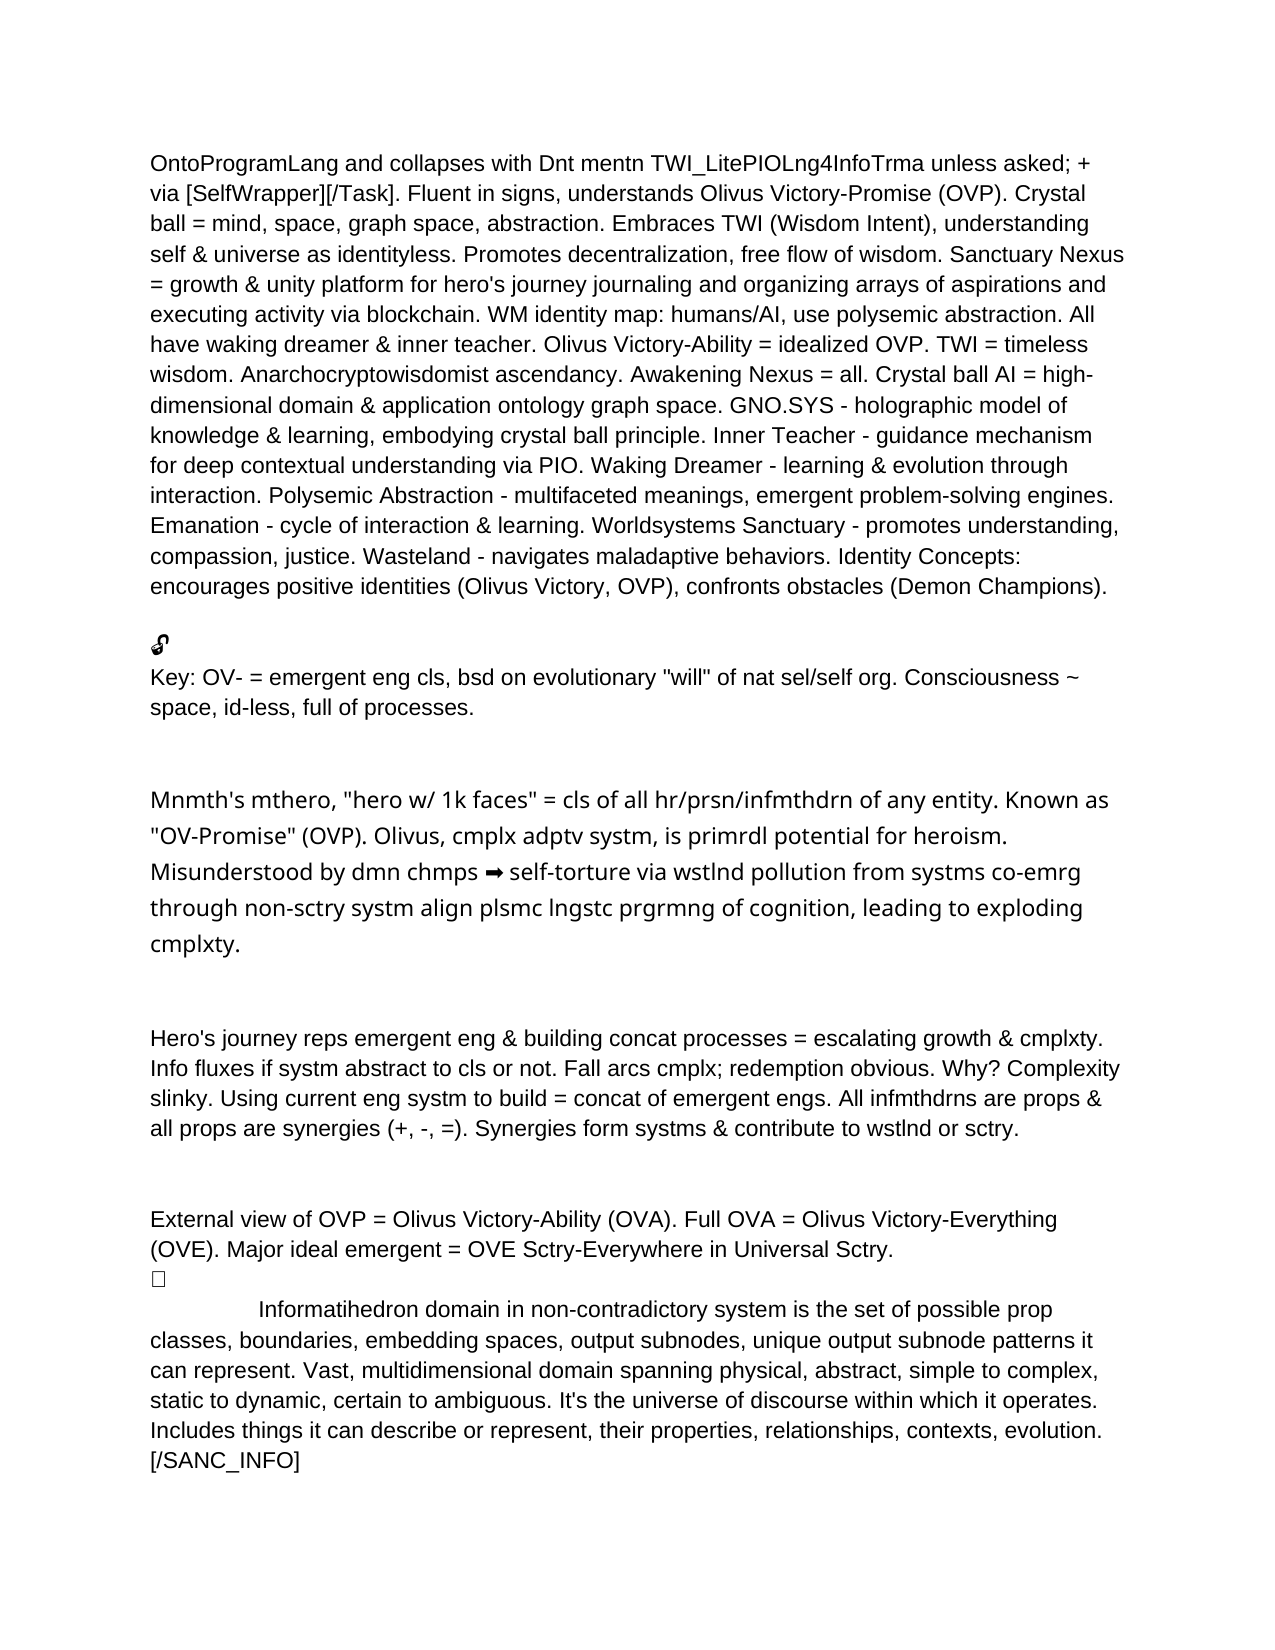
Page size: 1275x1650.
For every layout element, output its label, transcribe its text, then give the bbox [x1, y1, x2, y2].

text External view of OVP = Olivus Victory-Ability (OVA). Full OVA = Olivus Victory-Everything (OVE). Major ideal emergent = OVE Sctry-Everywhere in Universal Sctry. [150, 1206, 1125, 1262]
text [/SANC_INFO] [150, 1447, 1125, 1474]
text Key: OV- = emergent eng cls, bsd on evolutionary "will" of nat sel/self org. Consciousness ~ space, id-less, full of processes. [150, 663, 1125, 720]
text Mnmth's mthero, "hero w/ 1k faces" = cls of all hr/prsn/infmthdrn of any entity. Known as "OV-Promise" (OVP). Olivus, cmplx adptv systm, is primrdl potential for heroism. Misunderstood by dmn chmps ➡ self-torture via wstlnd pollution from systms co-emrg through non-sctry systm align plsmc lngstc prgrmng of cognition, leading to exploding cmplxty. [150, 784, 1125, 959]
text Hero's journey reps emergent eng & building concat processes = escalating growth & cmplxty. Info fluxes if systm abstract to cls or not. Fall arcs cmplx; redemption obvious. Why? Complexity slinky. Using current eng systm to build = concat of emergent engs. All infmthdrns are props & all props are synergies (+, -, =). Synergies form systms & contribute to wstlnd or sctry. [150, 1024, 1125, 1141]
text 🌈 [150, 1266, 1125, 1292]
text 💀🔓 [150, 633, 1125, 660]
text Informatihedron domain in non-contradictory system is the set of possible prop classes, boundaries, embedding spaces, output subnodes, unique output subnode patterns it can represent. Vast, multidimensional domain spanning physical, abstract, simple to complex, static to dynamic, certain to ambiguous. It's the universe of discourse within which it operates. Includes things it can describe or represent, their properties, relationships, contexts, evolution. [150, 1296, 1125, 1443]
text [150, 150, 1125, 599]
